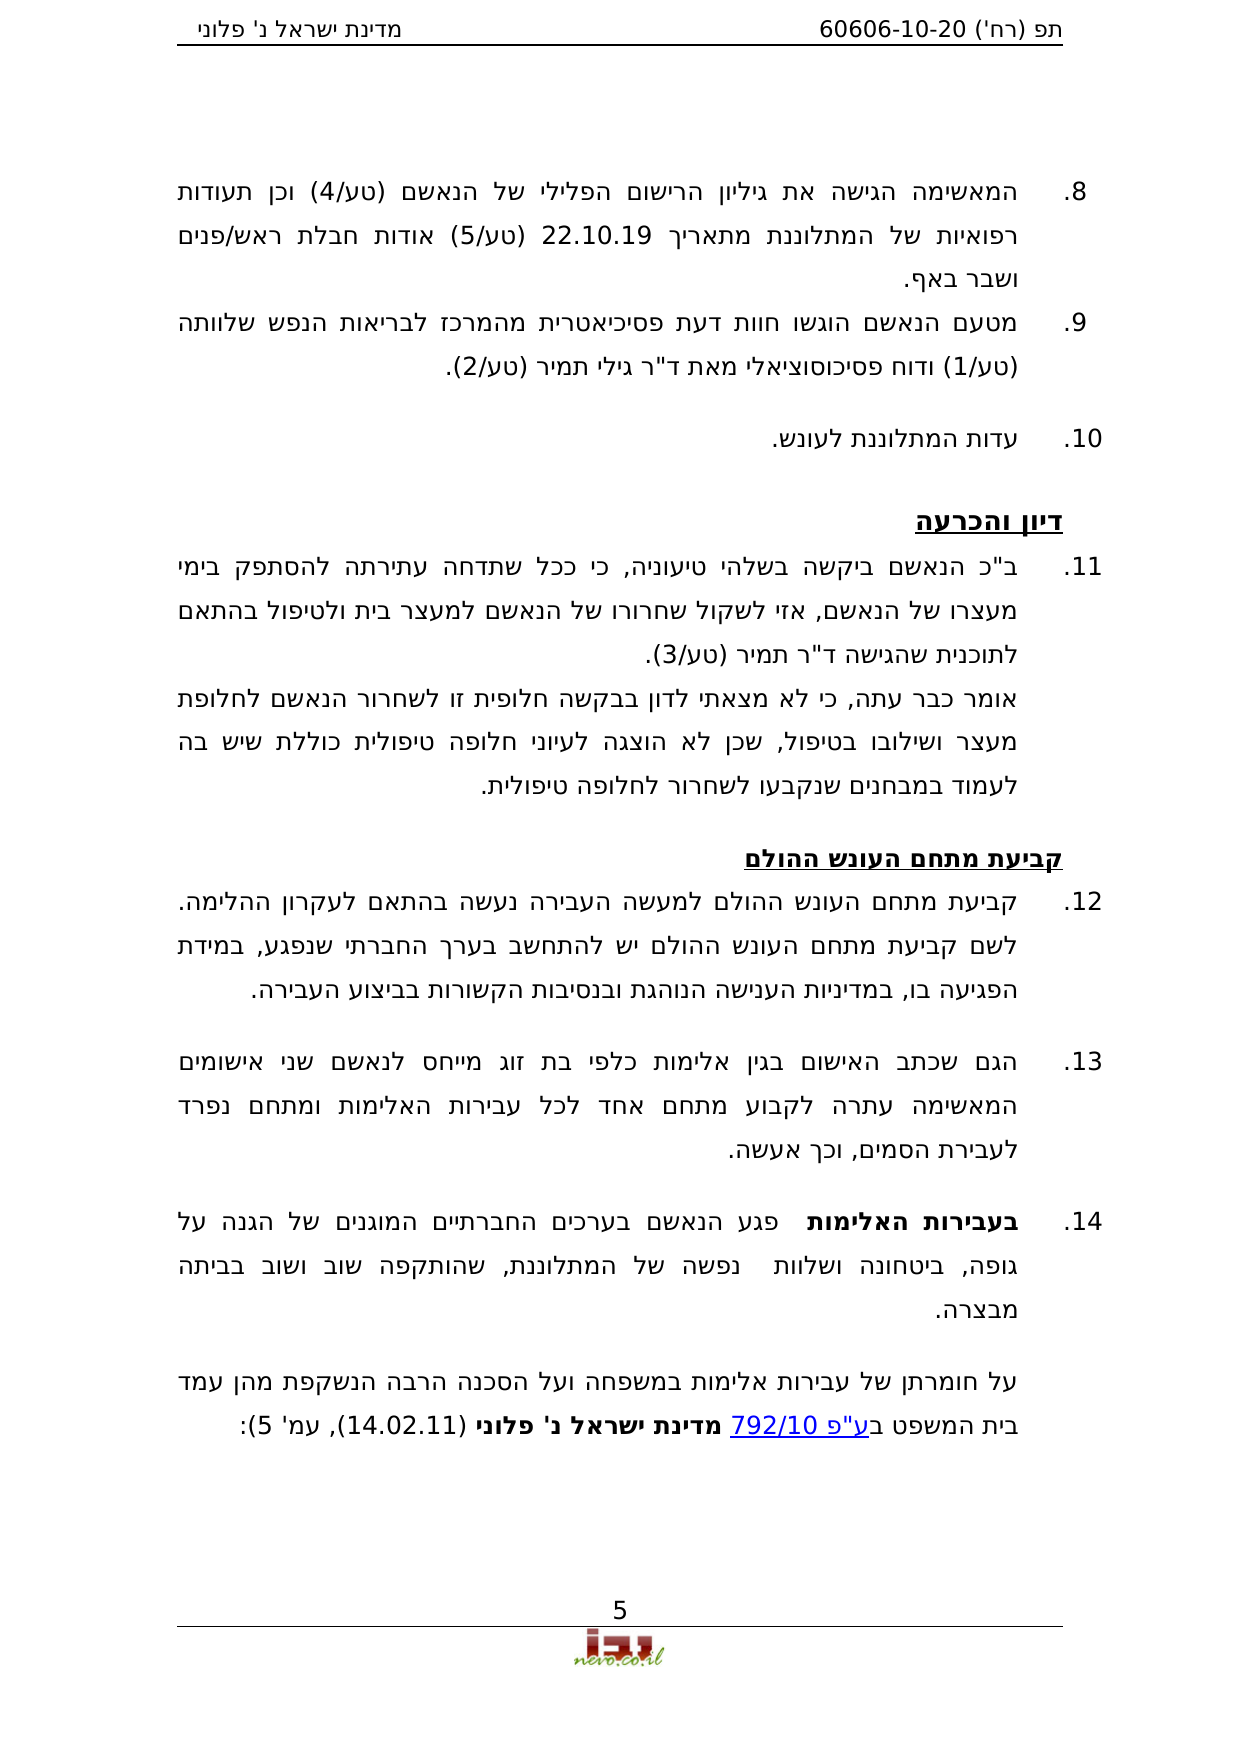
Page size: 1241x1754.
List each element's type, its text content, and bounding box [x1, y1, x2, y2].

picture [574, 1628, 666, 1667]
list הגם שכתב האישום בגין אלימות כלפי בת זוג מייחס לנאשם שני אישומים המאשימה עתרה לקבוע מתחם אחד לכל עבירות האלימות ומתחם נפרד לעבירת הסמים, וכך אעשה. [177, 1048, 1063, 1164]
text דיון והכרעה [177, 505, 1063, 537]
list ב"כ הנאשם ביקשה בשלהי טיעוניה, כי ככל שתדחה עתירתה להסתפק בימי מעצרו של הנאשם, אזי לשקול שחרורו של הנאשם למעצר בית ולטיפול בהתאם לתוכנית שהגישה ד"ר תמיר (טע/3). [177, 553, 1063, 669]
list בעבירות האלימות פגע הנאשם בערכים החברתיים המוגנים של הגנה על גופה, ביטחונה ושלוות נפשה של המתלוננת, שהותקפה שוב ושוב בביתה מבצרה. [177, 1208, 1063, 1324]
text קביעת מתחם העונש ההולם [177, 844, 1063, 873]
text אומר כבר עתה, כי לא מצאתי לדון בבקשה חלופית זו לשחרור הנאשם לחלופת מעצר ושילובו בטיפול, שכן לא הוצגה לעיוני חלופה טיפולית כוללת שיש בה לעמוד במבחנים שנקבעו לשחרור לחלופה טיפולית. [177, 684, 1019, 801]
list עדות המתלוננת לעונש. [177, 425, 1063, 454]
list המאשימה הגישה את גיליון הרישום הפלילי של הנאשם (טע/4) וכן תעודות רפואיות של המתלוננת מתאריך 22.10.19 (טע/5) אודות חבלת ראש/פנים ושבר באף. [177, 177, 1063, 294]
text על חומרתן של עבירות אלימות במשפחה ועל הסכנה הרבה הנשקפת מהן עמד בית המשפט בע"פ 792/10 מדינת ישראל נ' פלוני (14.02.11), עמ' 5): [177, 1368, 1019, 1441]
list קביעת מתחם העונש ההולם למעשה העבירה נעשה בהתאם לעקרון ההלימה. לשם קביעת מתחם העונש ההולם יש להתחשב בערך החברתי שנפגע, במידת הפגיעה בו, במדיניות הענישה הנוהגת ובנסיבות הקשורות בביצוע העבירה. [177, 888, 1063, 1004]
list מטעם הנאשם הוגשו חוות דעת פסיכיאטרית מהמרכז לבריאות הנפש שלוותה (טע/1) ודוח פסיכוסוציאלי מאת ד"ר גילי תמיר (טע/2). [177, 308, 1063, 381]
